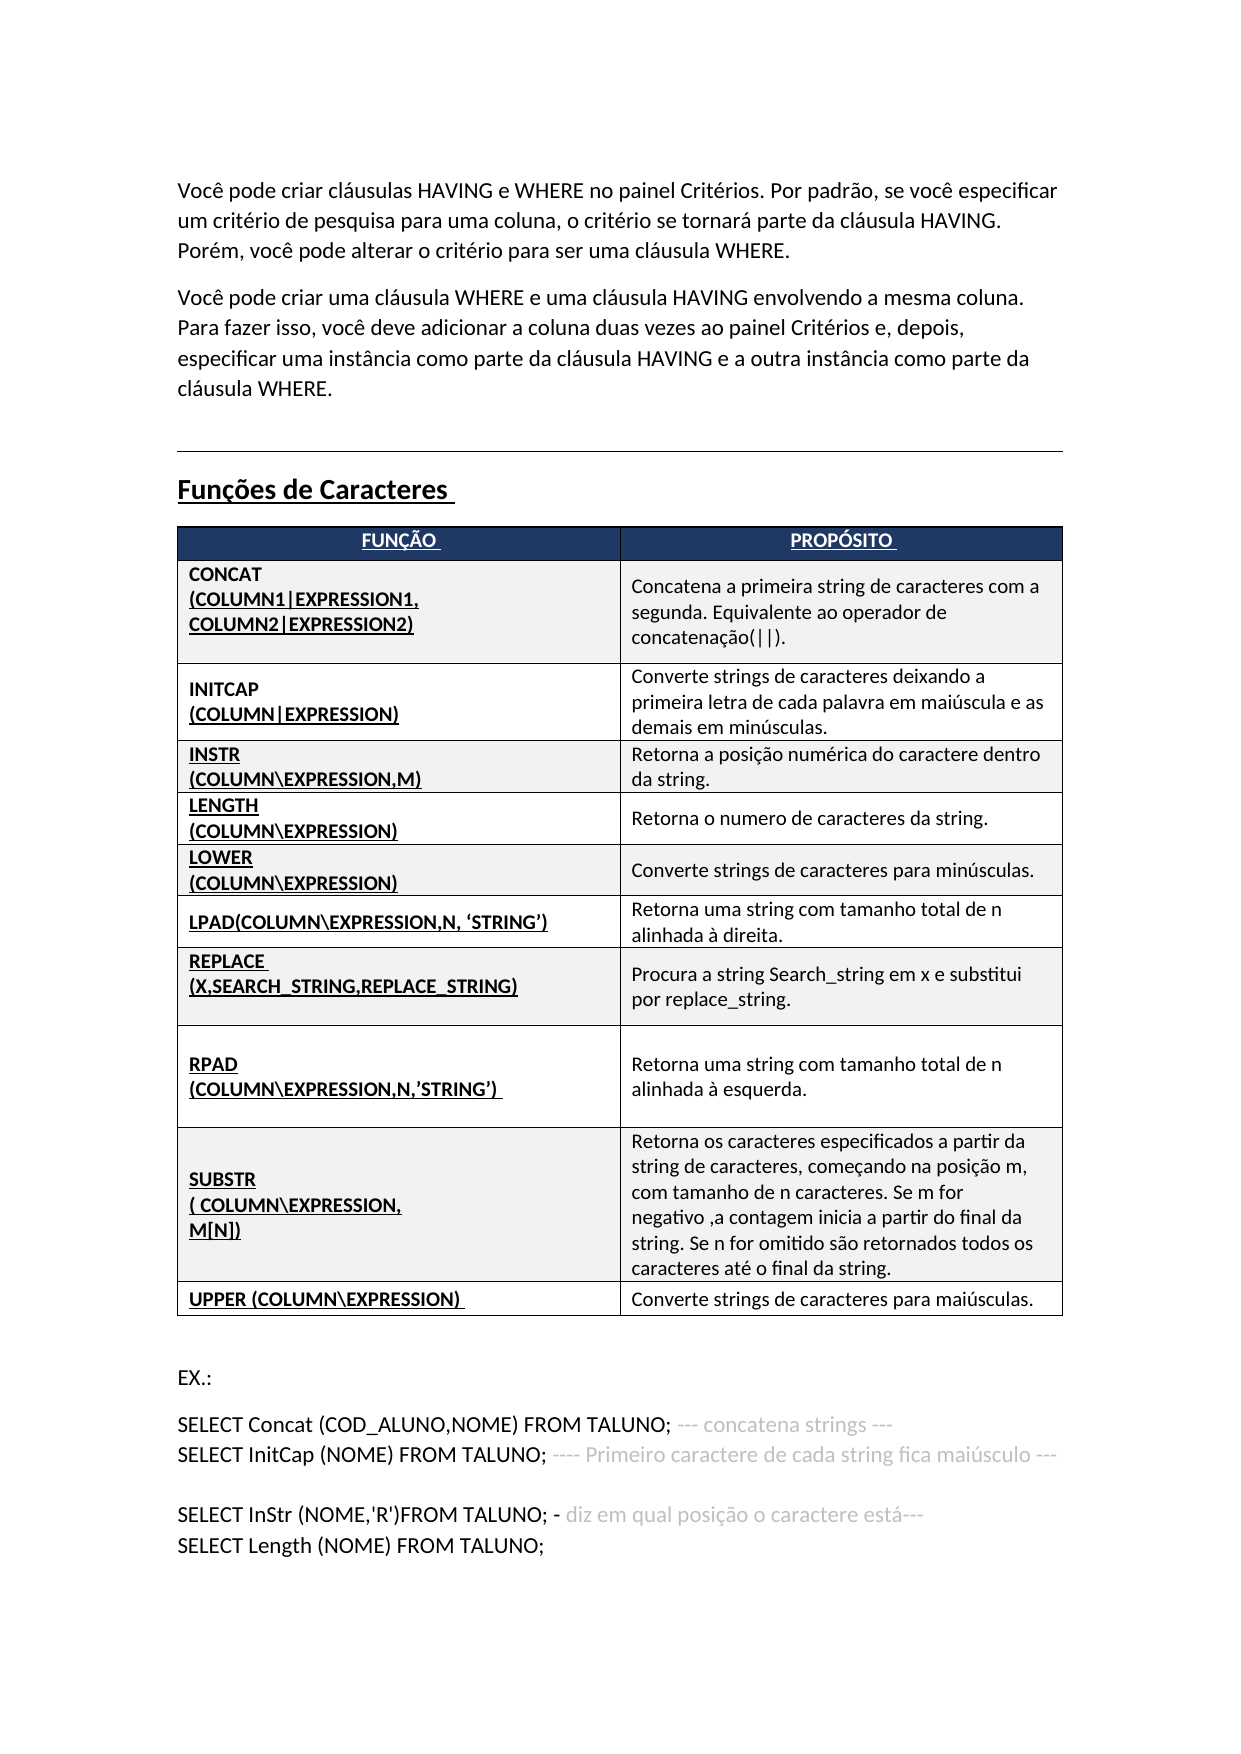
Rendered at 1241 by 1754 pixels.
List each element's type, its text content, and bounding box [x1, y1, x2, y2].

text Você pode criar uma cláusula WHERE e uma cláusula HAVING envolvendo a mesma coluna. Para fazer isso, você deve adicionar a coluna duas vezes ao painel Critérios e, depois, especificar uma instância como parte da cláusula HAVING e a outra instância como parte da cláusula WHERE. [177, 283, 1063, 402]
text EX.: [177, 1363, 1063, 1391]
table_cell Converte strings de caracteres para minúsculas. [621, 845, 1062, 895]
table_cell substr ( column\expression, m[n]) [178, 1128, 620, 1281]
table_cell Retorna os caracteres especificados a partir da string de caracteres, começando na posição m, com tamanho de n caracteres. Se m for negativo ,a contagem inicia a partir do final da string. Se n for omitido são retornados todos os caracteres até o final da string. [621, 1128, 1062, 1281]
table_cell Retorna uma string com tamanho total de n alinhada à esquerda. [621, 1026, 1062, 1127]
table_cell Converte strings de caracteres deixando a primeira letra de cada palavra em maiúscula e as demais em minúsculas. [621, 664, 1062, 740]
text Funções de Caracteres [177, 471, 1063, 507]
table_cell Converte strings de caracteres para maiúsculas. [621, 1282, 1062, 1315]
table_header Função [178, 528, 620, 560]
table_cell Concat (column1|expression1, column2|expression2) [178, 561, 620, 662]
table_cell Retorna uma string com tamanho total de n alinhada à direita. [621, 896, 1062, 947]
table_cell length (column\expression) [178, 793, 620, 843]
table_cell lpad(column\expression,n, ‘string’) [178, 896, 620, 947]
table_cell Retorna o numero de caracteres da string. [621, 793, 1062, 843]
table_cell Initcap (column|expression) [178, 664, 620, 740]
table_cell Procura a string Search_string em x e substitui por replace_string. [621, 948, 1062, 1024]
table_cell lower (column\expression) [178, 845, 620, 895]
table_cell upper (column\expression) [178, 1282, 620, 1315]
text Você pode criar cláusulas HAVING e WHERE no painel Critérios. Por padrão, se você especificar um critério de pesquisa para uma coluna, o critério se tornará parte da cláusula HAVING. Porém, você pode alterar o critério para ser uma cláusula WHERE. [177, 176, 1063, 264]
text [177, 1410, 1063, 1559]
table_cell instr (COLUMN\Expression,m) [178, 741, 620, 792]
table_cell rpad (column\expression,n,’string’) [178, 1026, 620, 1127]
table_cell Retorna a posição numérica do caractere dentro da string. [621, 741, 1062, 792]
table_cell Concatena a primeira string de caracteres com a segunda. Equivalente ao operador de concatenação(||). [621, 561, 1062, 662]
table_header Propósito [621, 528, 1062, 560]
table_cell replace (x,search_string,replace_string) [178, 948, 620, 1024]
